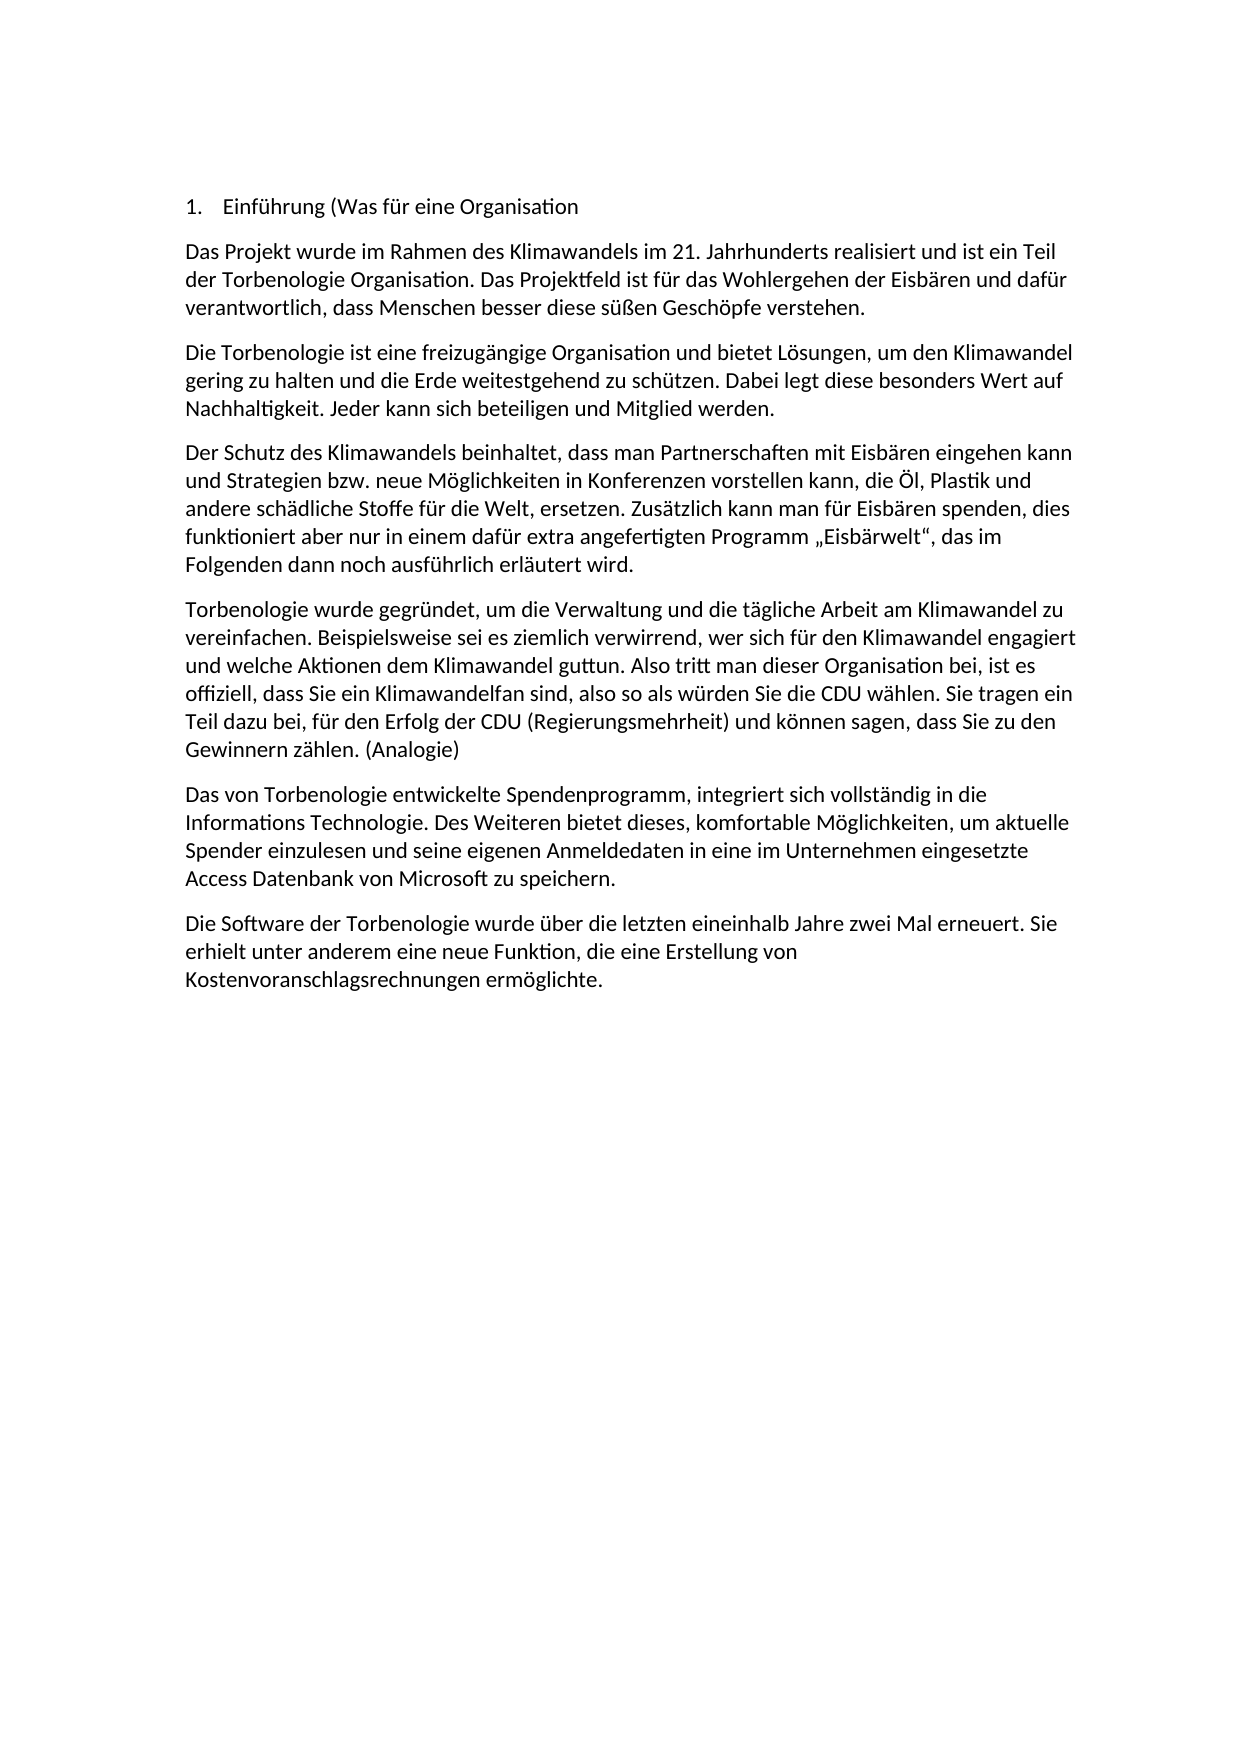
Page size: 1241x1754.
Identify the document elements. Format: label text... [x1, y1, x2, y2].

text Torbenologie wurde gegründet, um die Verwaltung und die tägliche Arbeit am Klimawandel zu vereinfachen. Beispielsweise sei es ziemlich verwirrend, wer sich für den Klimawandel engagiert und welche Aktionen dem Klimawandel guttun. Also tritt man dieser Organisation bei, ist es offiziell, dass Sie ein Klimawandelfan sind, also so als würden Sie die CDU wählen. Sie tragen ein Teil dazu bei, für den Erfolg der CDU (Regierungsmehrheit) und können sagen, dass Sie zu den Gewinnern zählen. (Analogie) [185, 595, 1093, 763]
text Das Projekt wurde im Rahmen des Klimawandels im 21. Jahrhunderts realisiert und ist ein Teil der Torbenologie Organisation. Das Projektfeld ist für das Wohlergehen der Eisbären und dafür verantwortlich, dass Menschen besser diese süßen Geschöpfe verstehen. [185, 237, 1093, 321]
text Das von Torbenologie entwickelte Spendenprogramm, integriert sich vollständig in die Informations Technologie. Des Weiteren bietet dieses, komfortable Möglichkeiten, um aktuelle Spender einzulesen und seine eigenen Anmeldedaten in eine im Unternehmen eingesetzte Access Datenbank von Microsoft zu speichern. [185, 780, 1093, 892]
text Die Torbenologie ist eine freizugängige Organisation und bietet Lösungen, um den Klimawandel gering zu halten und die Erde weitestgehend zu schützen. Dabei legt diese besonders Wert auf Nachhaltigkeit. Jeder kann sich beteiligen und Mitglied werden. [185, 338, 1093, 422]
text Der Schutz des Klimawandels beinhaltet, dass man Partnerschaften mit Eisbären eingehen kann und Strategien bzw. neue Möglichkeiten in Konferenzen vorstellen kann, die Öl, Plastik und andere schädliche Stoffe für die Welt, ersetzen. Zusätzlich kann man für Eisbären spenden, dies funktioniert aber nur in einem dafür extra angefertigten Programm „Eisbärwelt“, das im Folgenden dann noch ausführlich erläutert wird. [185, 438, 1093, 578]
text Die Software der Torbenologie wurde über die letzten eineinhalb Jahre zwei Mal erneuert. Sie erhielt unter anderem eine neue Funktion, die eine Erstellung von Kostenvoranschlagsrechnungen ermöglichte. [185, 909, 1093, 993]
list Einführung (Was für eine Organisation [185, 192, 1093, 220]
